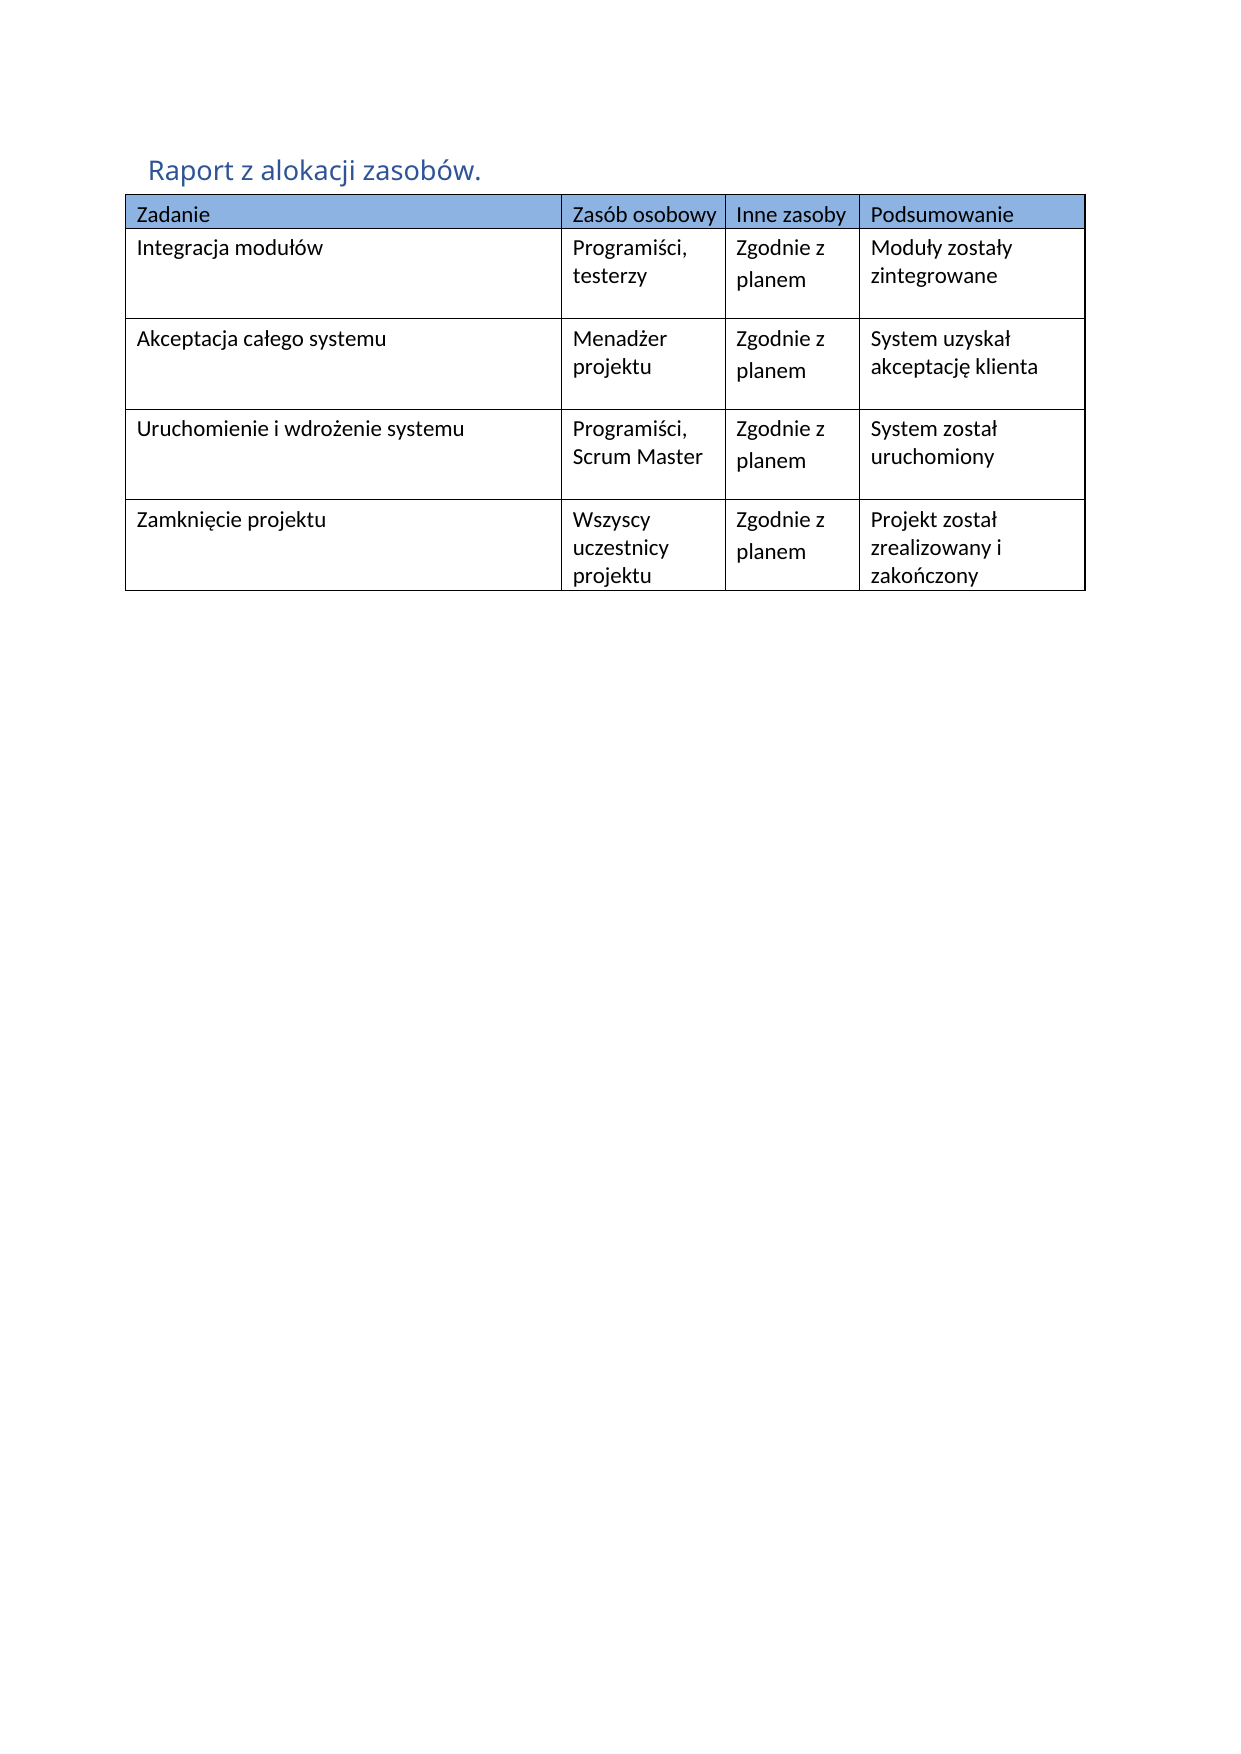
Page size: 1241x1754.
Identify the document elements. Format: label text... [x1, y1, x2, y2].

table_cell System został uruchomiony [860, 410, 1084, 499]
table_cell Menadżer projektu [562, 319, 725, 409]
table_header Podsumowanie [860, 195, 1084, 228]
table_header Zadanie [126, 195, 561, 228]
table_cell Programiści, Scrum Master [562, 410, 725, 499]
table_cell Integracja modułów [126, 229, 561, 318]
table_cell Programiści, testerzy [562, 229, 725, 318]
table_header Inne zasoby [726, 195, 859, 228]
table_cell Zgodnie z planem [726, 410, 859, 499]
table_cell Zgodnie z planem [726, 319, 859, 409]
table_cell System uzyskał akceptację klienta [860, 319, 1084, 409]
table_cell Akceptacja całego systemu [126, 319, 561, 409]
table_header Zasób osobowy [562, 195, 725, 228]
table_cell Zgodnie z planem [726, 500, 859, 590]
table_cell Wszyscy uczestnicy projektu [562, 500, 725, 590]
table_cell Moduły zostały zintegrowane [860, 229, 1084, 318]
subtitle Raport z alokacji zasobów. [148, 152, 1093, 189]
table_cell Uruchomienie i wdrożenie systemu [126, 410, 561, 499]
table_cell Zgodnie z planem [726, 229, 859, 318]
table_cell Zamknięcie projektu [126, 500, 561, 590]
table_cell Projekt został zrealizowany i zakończony [860, 500, 1084, 590]
